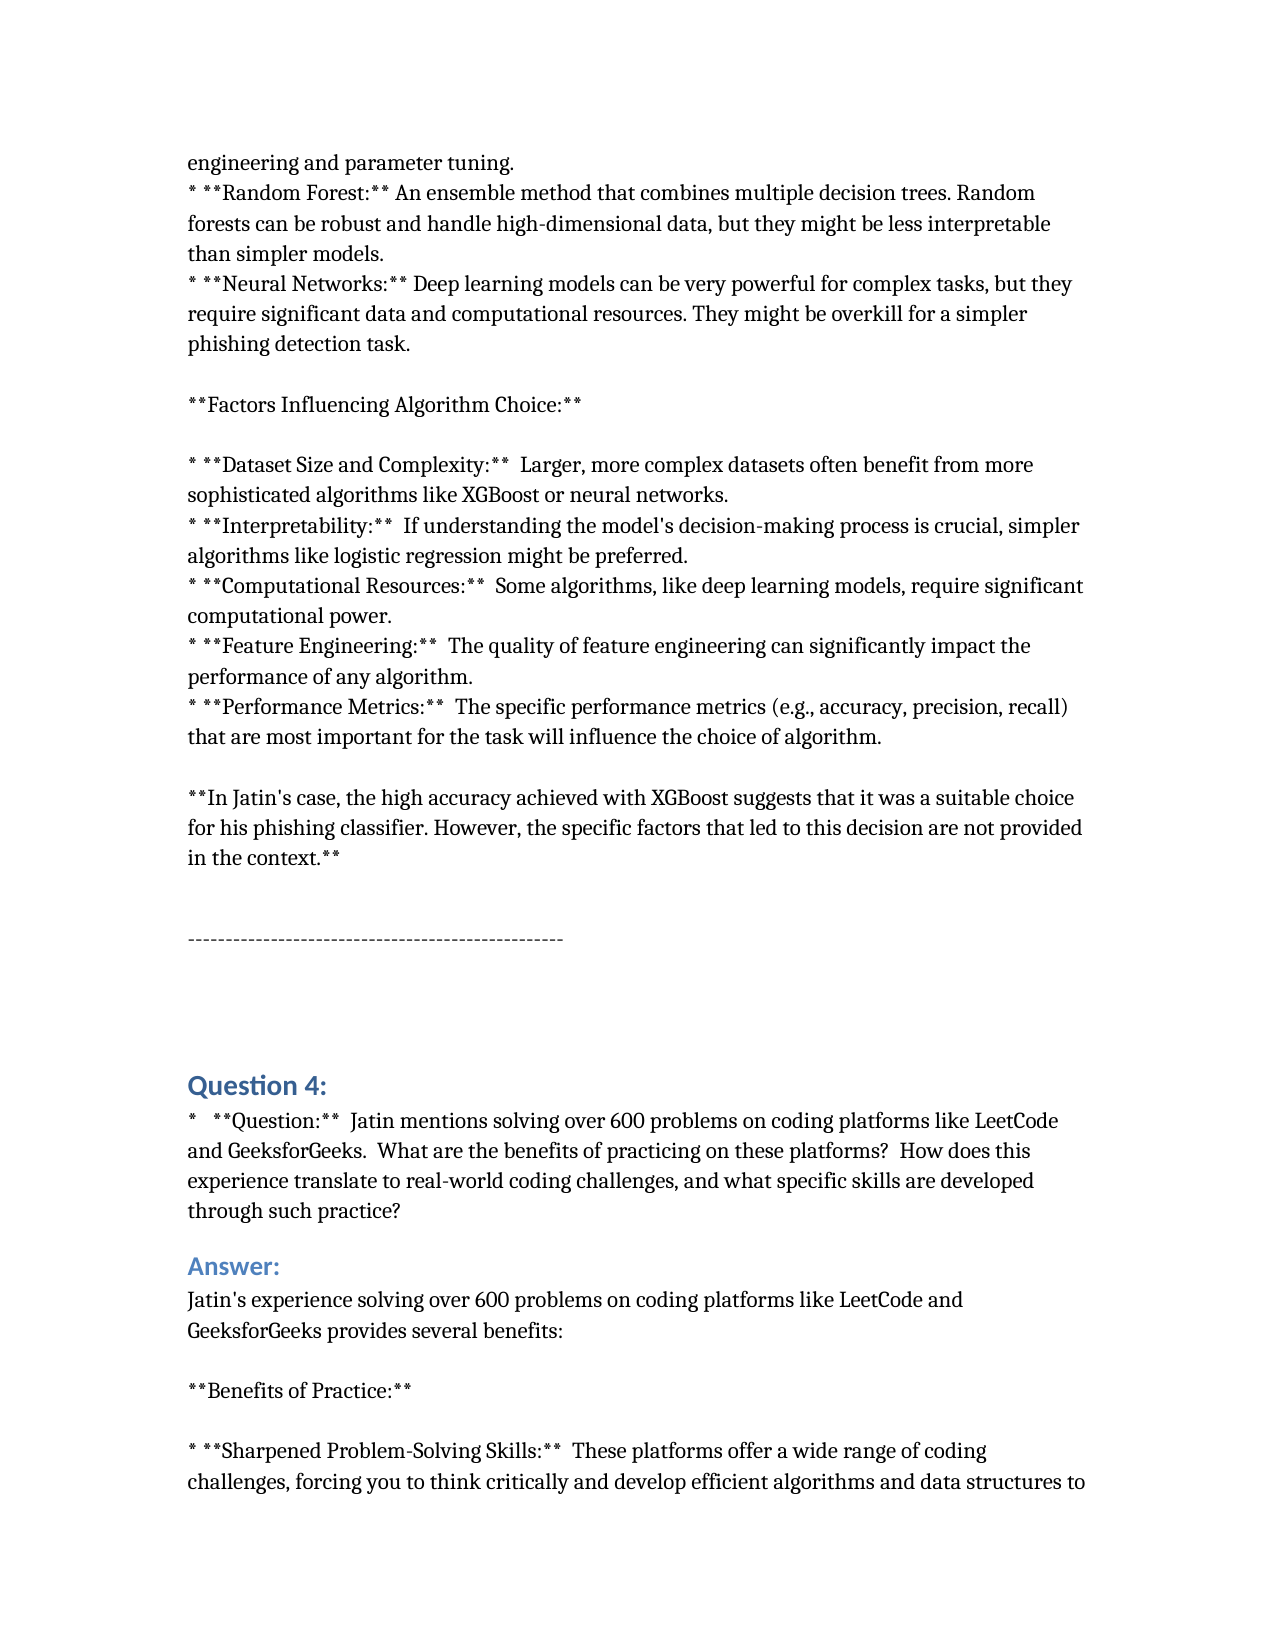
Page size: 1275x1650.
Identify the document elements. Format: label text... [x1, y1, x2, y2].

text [187, 1287, 1087, 1495]
text * **Question:** Jatin mentions solving over 600 problems on coding platforms like LeetCode and GeeksforGeeks. What are the benefits of practicing on these platforms? How does this experience translate to real-world coding challenges, and what specific skills are developed through such practice? [187, 1108, 1087, 1224]
text -------------------------------------------------- [187, 926, 1087, 1013]
subtitle Question 4: [187, 1067, 1087, 1102]
subtitle Answer: [187, 1249, 1087, 1282]
